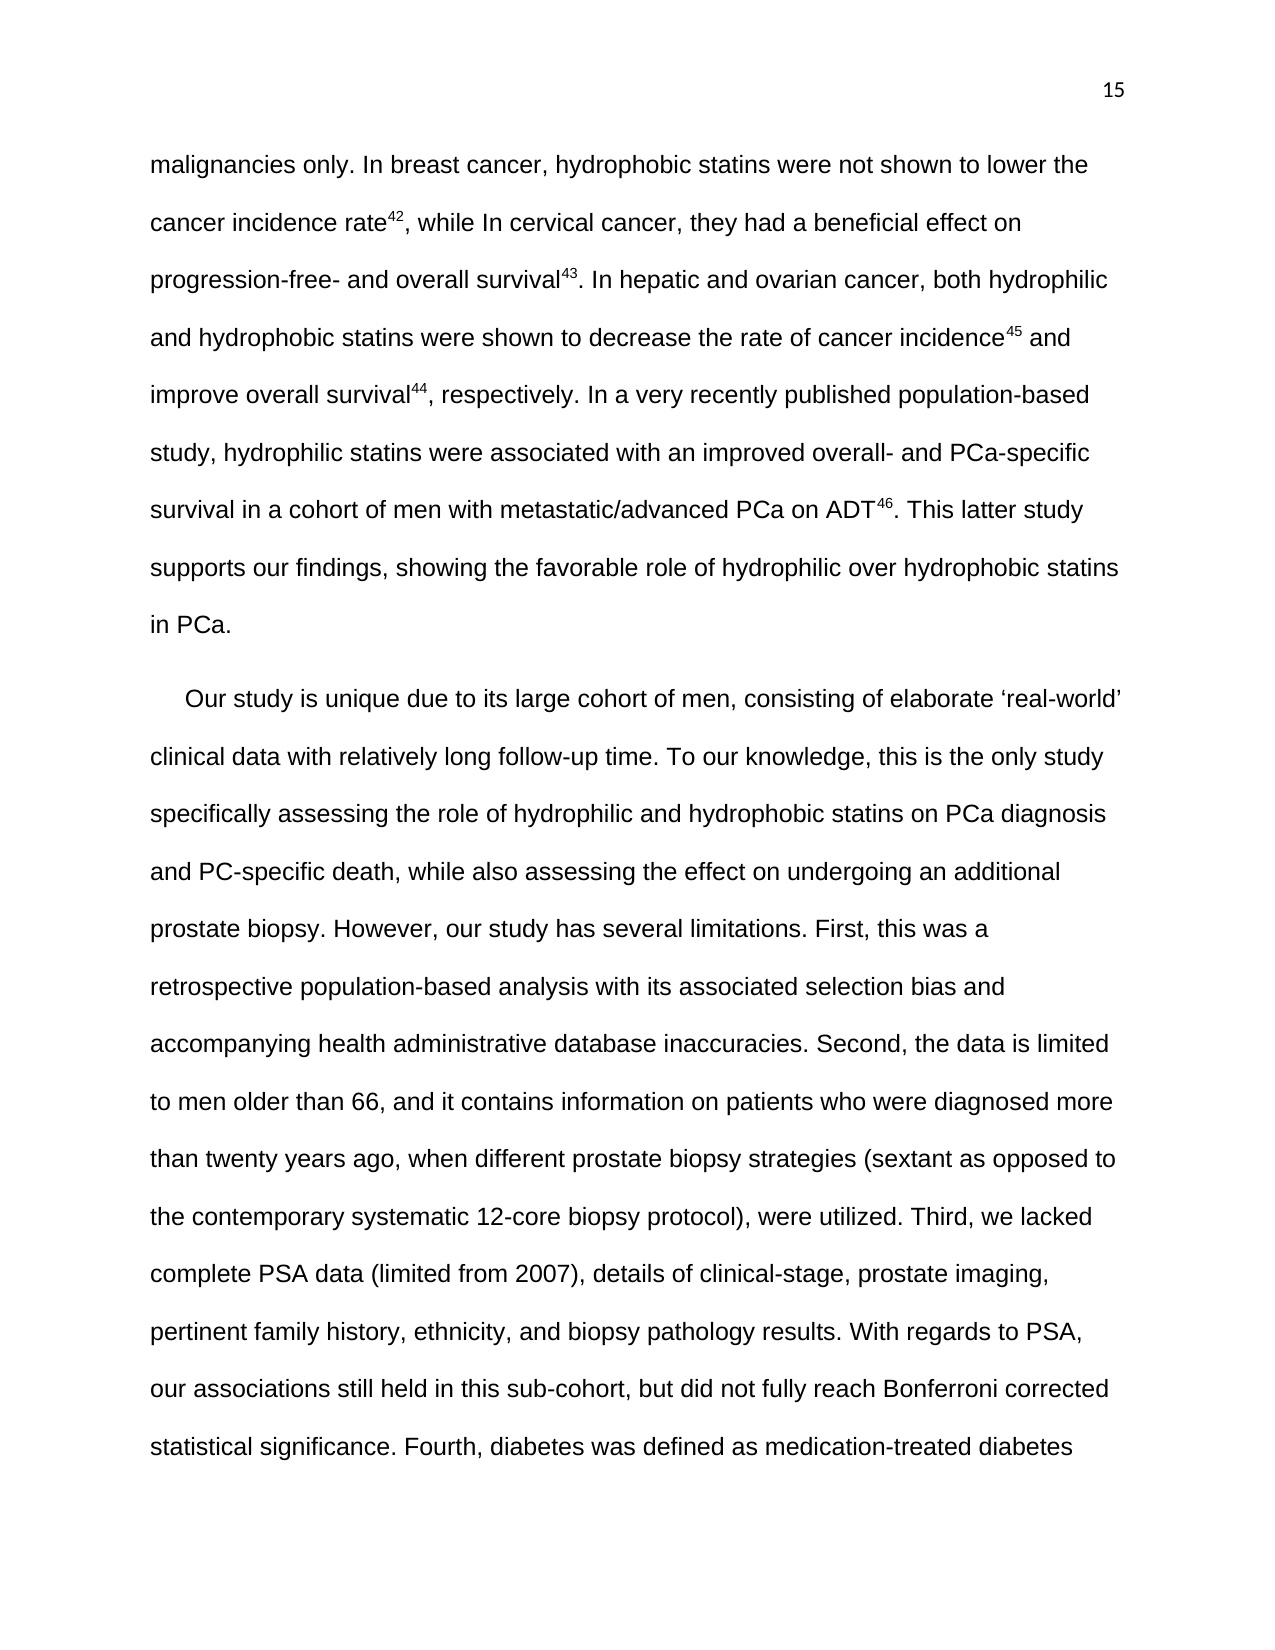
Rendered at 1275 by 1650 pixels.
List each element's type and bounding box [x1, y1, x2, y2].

text [150, 150, 1125, 639]
text [150, 684, 1125, 1460]
